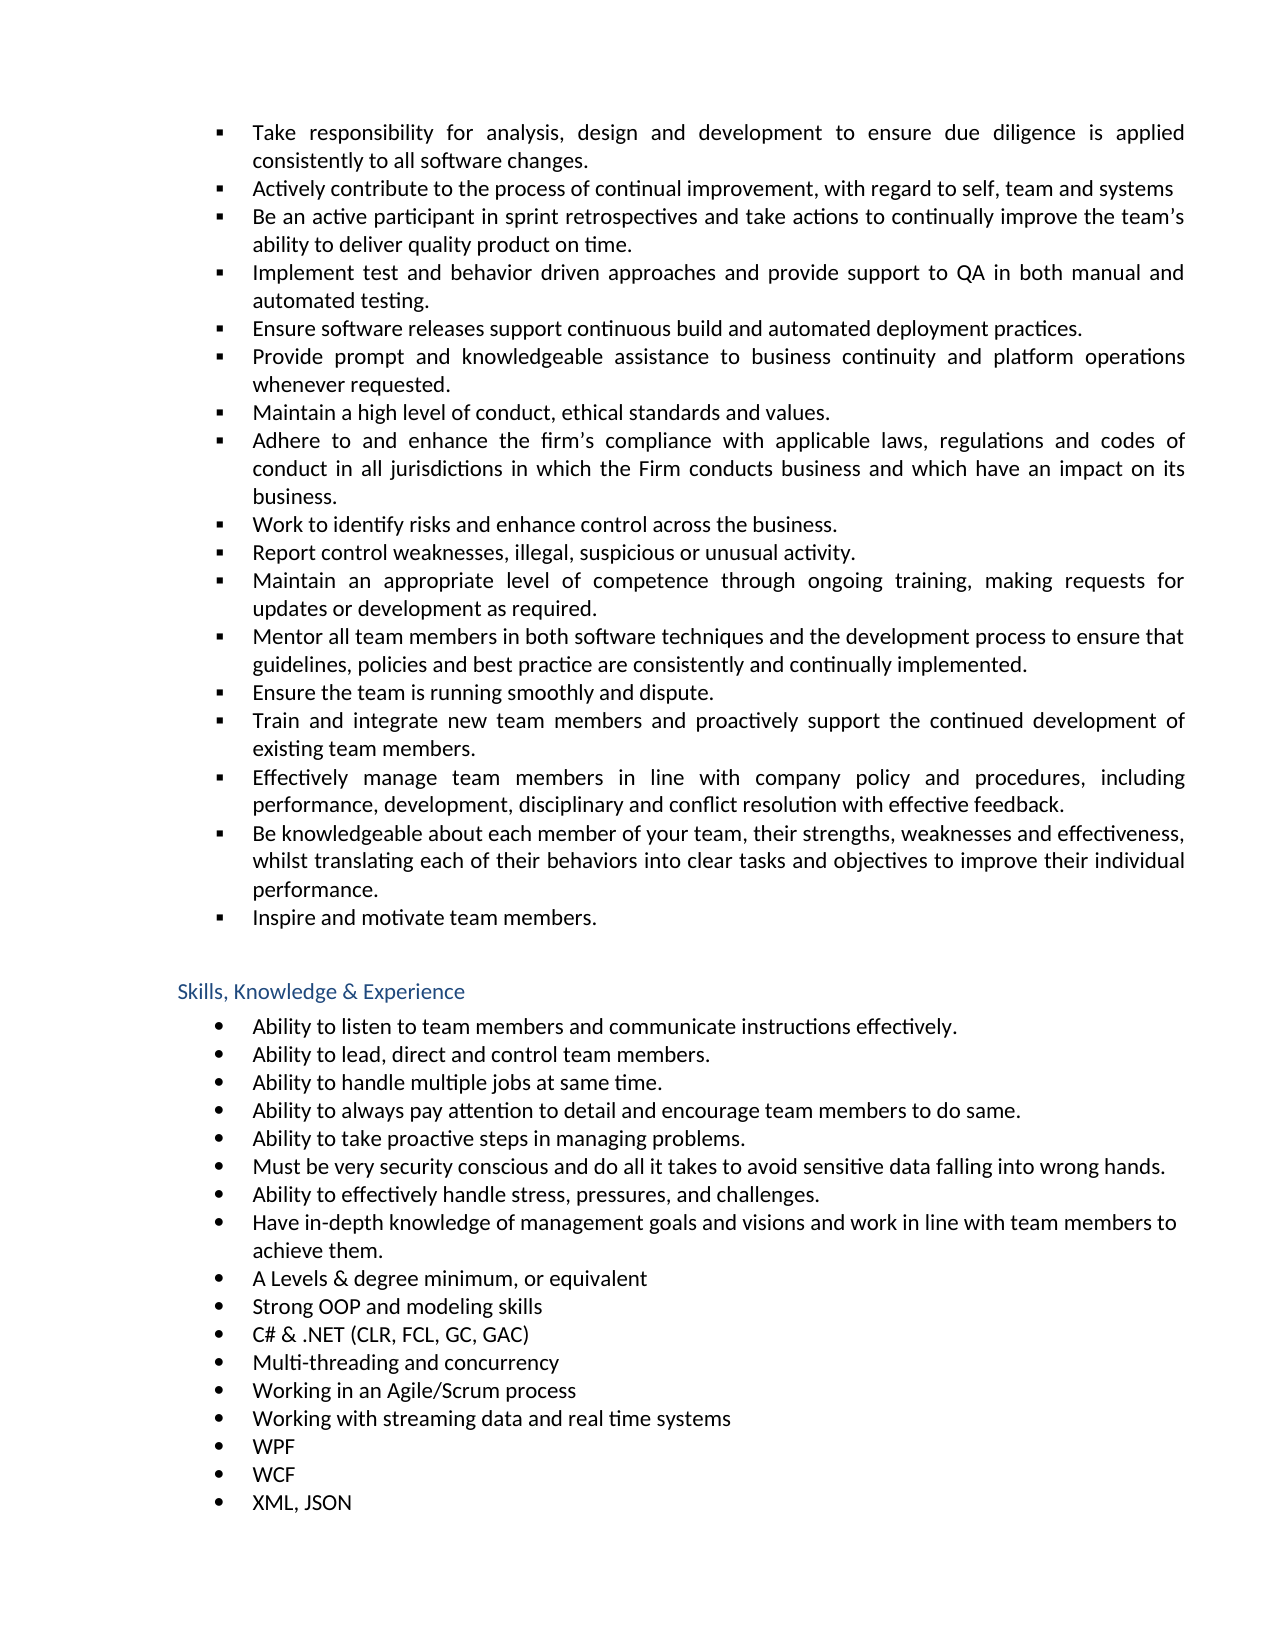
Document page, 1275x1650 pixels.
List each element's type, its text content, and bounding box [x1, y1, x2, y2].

list Must be very security conscious and do all it takes to avoid sensitive data falling into wrong hands. [215, 1152, 1186, 1180]
list Work to identify risks and enhance control across the business. [215, 510, 1186, 538]
list Inspire and motivate team members. [215, 903, 1186, 931]
list Train and integrate new team members and proactively support the continued development of existing team members. [215, 707, 1186, 763]
list Ability to lead, direct and control team members. [215, 1040, 1186, 1068]
list Multi-threading and concurrency [215, 1348, 1186, 1376]
list Have in-depth knowledge of management goals and visions and work in line with team members to achieve them. [215, 1208, 1186, 1264]
list Ability to listen to team members and communicate instructions effectively. [215, 1012, 1186, 1040]
list Working in an Agile/Scrum process [215, 1376, 1186, 1404]
list Adhere to and enhance the firm’s compliance with applicable laws, regulations and codes of conduct in all jurisdictions in which the Firm conducts business and which have an impact on its business. [215, 426, 1186, 510]
list Ability to effectively handle stress, pressures, and challenges. [215, 1180, 1186, 1208]
list Ability to handle multiple jobs at same time. [215, 1068, 1186, 1096]
list Working with streaming data and real time systems [215, 1404, 1186, 1432]
list Effectively manage team members in line with company policy and procedures, including performance, development, disciplinary and conflict resolution with effective feedback. [215, 763, 1186, 819]
list Provide prompt and knowledgeable assistance to business continuity and platform operations whenever requested. [215, 342, 1186, 398]
list Mentor all team members in both software techniques and the development process to ensure that guidelines, policies and best practice are consistently and continually implemented. [215, 622, 1186, 678]
list Ability to always pay attention to detail and encourage team members to do same. [215, 1096, 1186, 1124]
list Implement test and behavior driven approaches and provide support to QA in both manual and automated testing. [215, 258, 1186, 314]
list WPF [215, 1432, 1186, 1460]
list Ensure the team is running smoothly and dispute. [215, 678, 1186, 707]
list Actively contribute to the process of continual improvement, with regard to self, team and systems [215, 174, 1186, 202]
list Ability to take proactive steps in managing problems. [215, 1124, 1186, 1152]
list Report control weaknesses, illegal, suspicious or unusual activity. [215, 538, 1186, 566]
list XML, JSON [215, 1488, 1186, 1516]
list Be an active participant in sprint retrospectives and take actions to continually improve the team’s ability to deliver quality product on time. [215, 202, 1186, 258]
list Be knowledgeable about each member of your team, their strengths, weaknesses and effectiveness, whilst translating each of their behaviors into clear tasks and objectives to improve their individual performance. [215, 819, 1186, 903]
list WCF [215, 1460, 1186, 1488]
list Take responsibility for analysis, design and development to ensure due diligence is applied consistently to all software changes. [215, 118, 1186, 174]
text Skills, Knowledge & Experience [177, 977, 1186, 1006]
list Ensure software releases support continuous build and automated deployment practices. [215, 314, 1186, 342]
list C# & .NET (CLR, FCL, GC, GAC) [215, 1320, 1186, 1348]
list Strong OOP and modeling skills [215, 1292, 1186, 1320]
list Maintain an appropriate level of competence through ongoing training, making requests for updates or development as required. [215, 566, 1186, 622]
list A Levels & degree minimum, or equivalent [215, 1264, 1186, 1292]
list Maintain a high level of conduct, ethical standards and values. [215, 398, 1186, 426]
